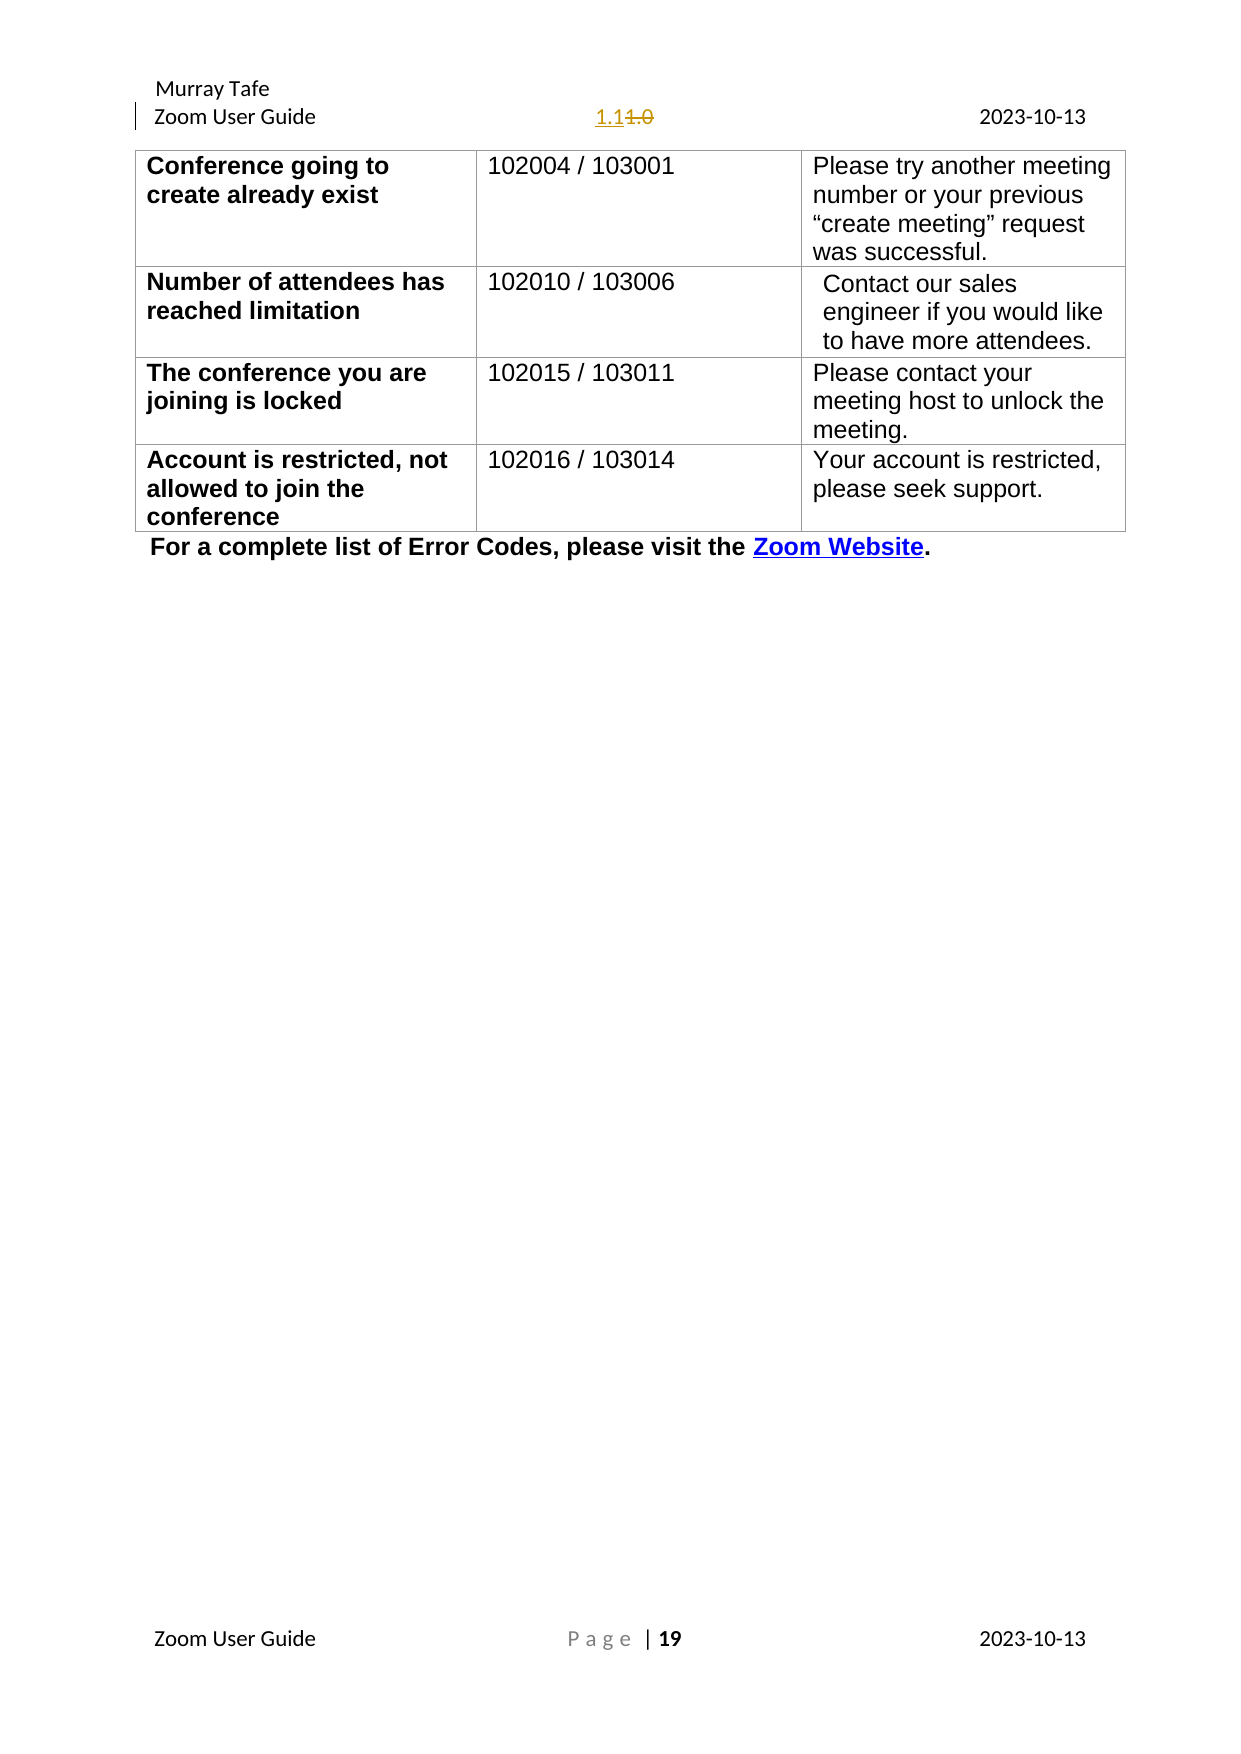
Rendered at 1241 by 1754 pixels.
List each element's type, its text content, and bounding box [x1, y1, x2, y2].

table_cell Your account is restricted, please seek support. [802, 445, 1125, 531]
table_cell 102016 / 103014 [477, 445, 801, 531]
text For a complete list of Error Codes, please visit the Zoom Website. [150, 532, 1090, 561]
table_cell Number of attendees has reached limitation [136, 267, 476, 357]
table_cell [802, 267, 1125, 357]
table_cell The conference you are joining is locked [136, 358, 476, 444]
table_cell 102015 / 103011 [477, 358, 801, 444]
table_cell Account is restricted, not allowed to join the conference [136, 445, 476, 531]
table_cell 102004 / 103001 [477, 151, 801, 266]
table_cell Conference going to create already exist [136, 151, 476, 266]
table_cell Please try another meeting number or your previous “create meeting” request was successful. [802, 151, 1125, 266]
table_cell 102010 / 103006 [477, 267, 801, 357]
table_cell Please contact your meeting host to unlock the meeting. [802, 358, 1125, 444]
